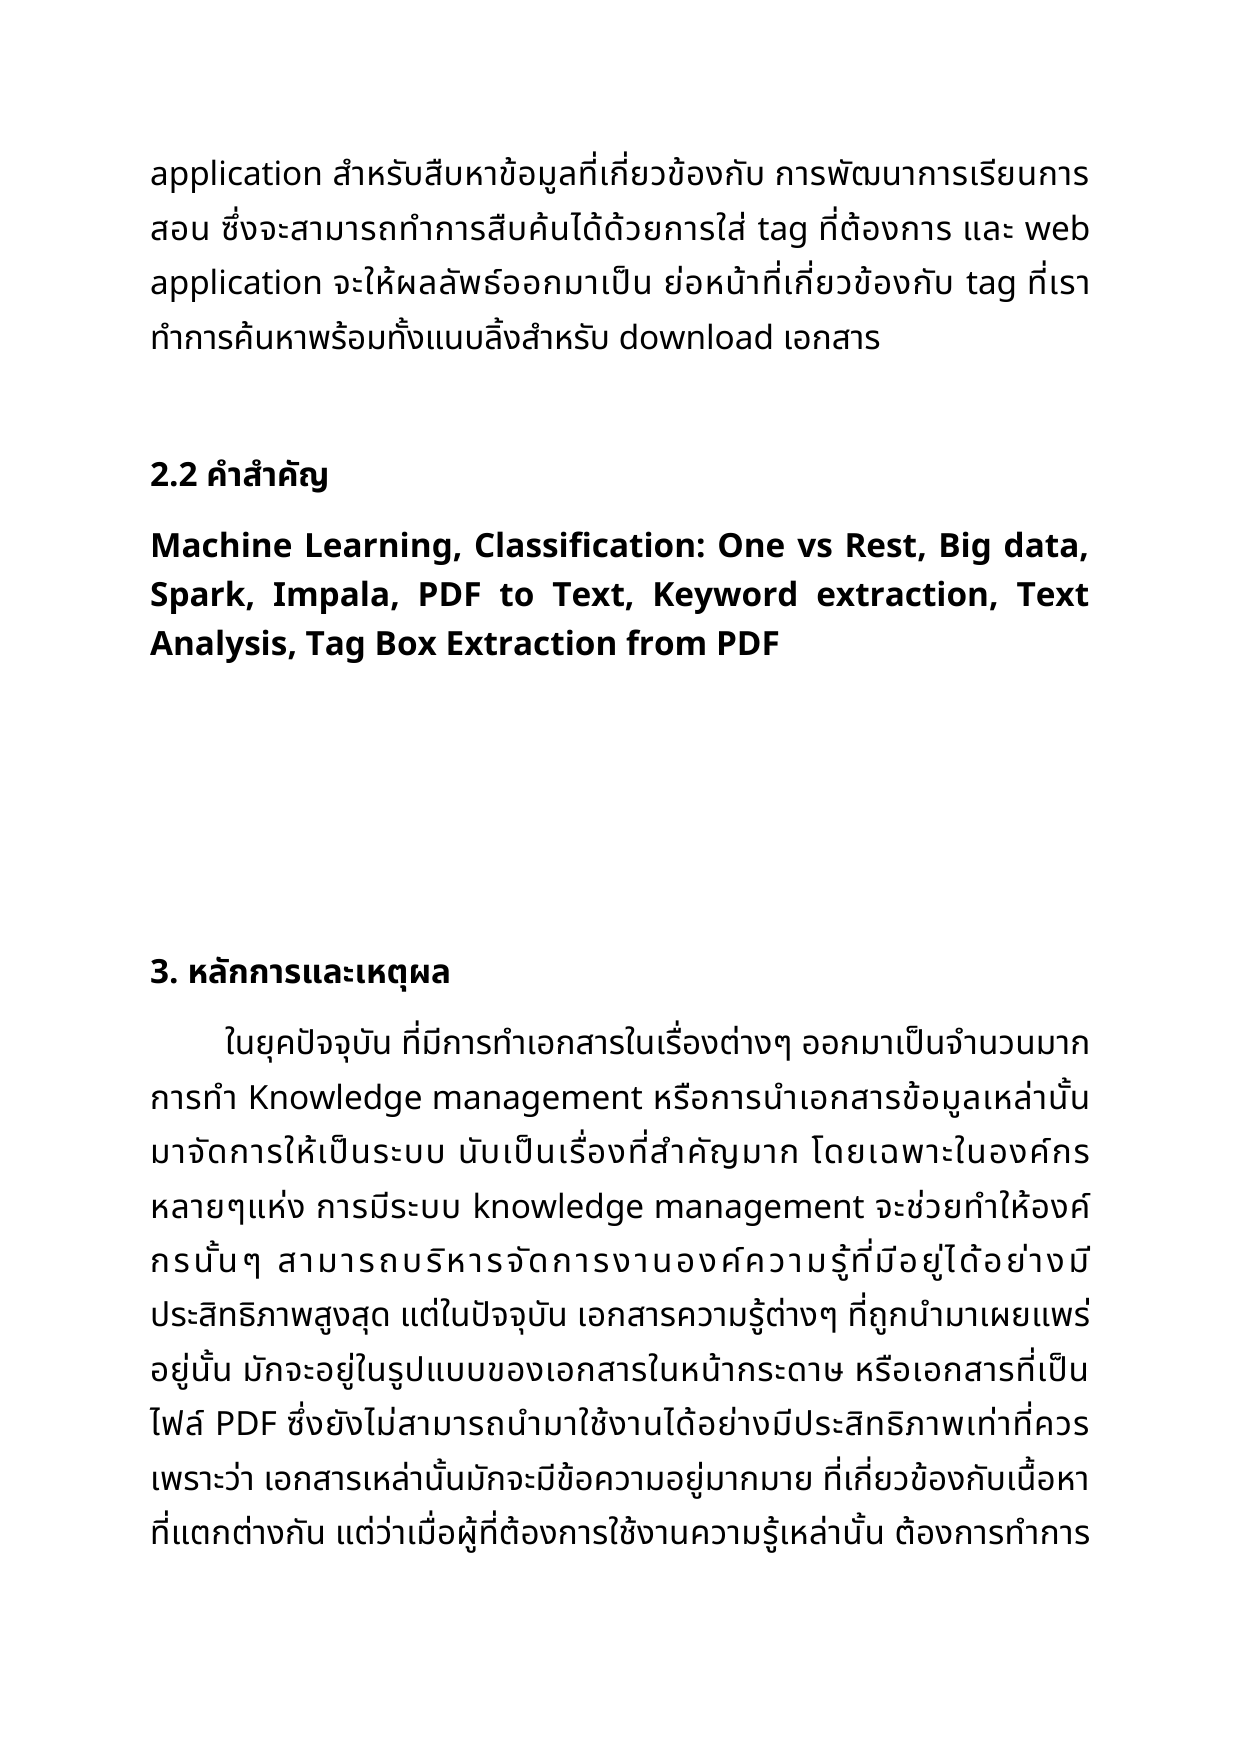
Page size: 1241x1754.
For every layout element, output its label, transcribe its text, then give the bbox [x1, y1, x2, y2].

text Machine Learning, Classification: One vs Rest, Big data, Spark, Impala, PDF to Text, Keyword extraction, Text Analysis, Tag Box Extraction from PDF [150, 522, 1090, 665]
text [150, 150, 1090, 364]
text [150, 1019, 1090, 1559]
text 3. หลักการและเหตุผล [150, 948, 1090, 998]
text 2.2 คำสำคัญ [150, 451, 1090, 501]
